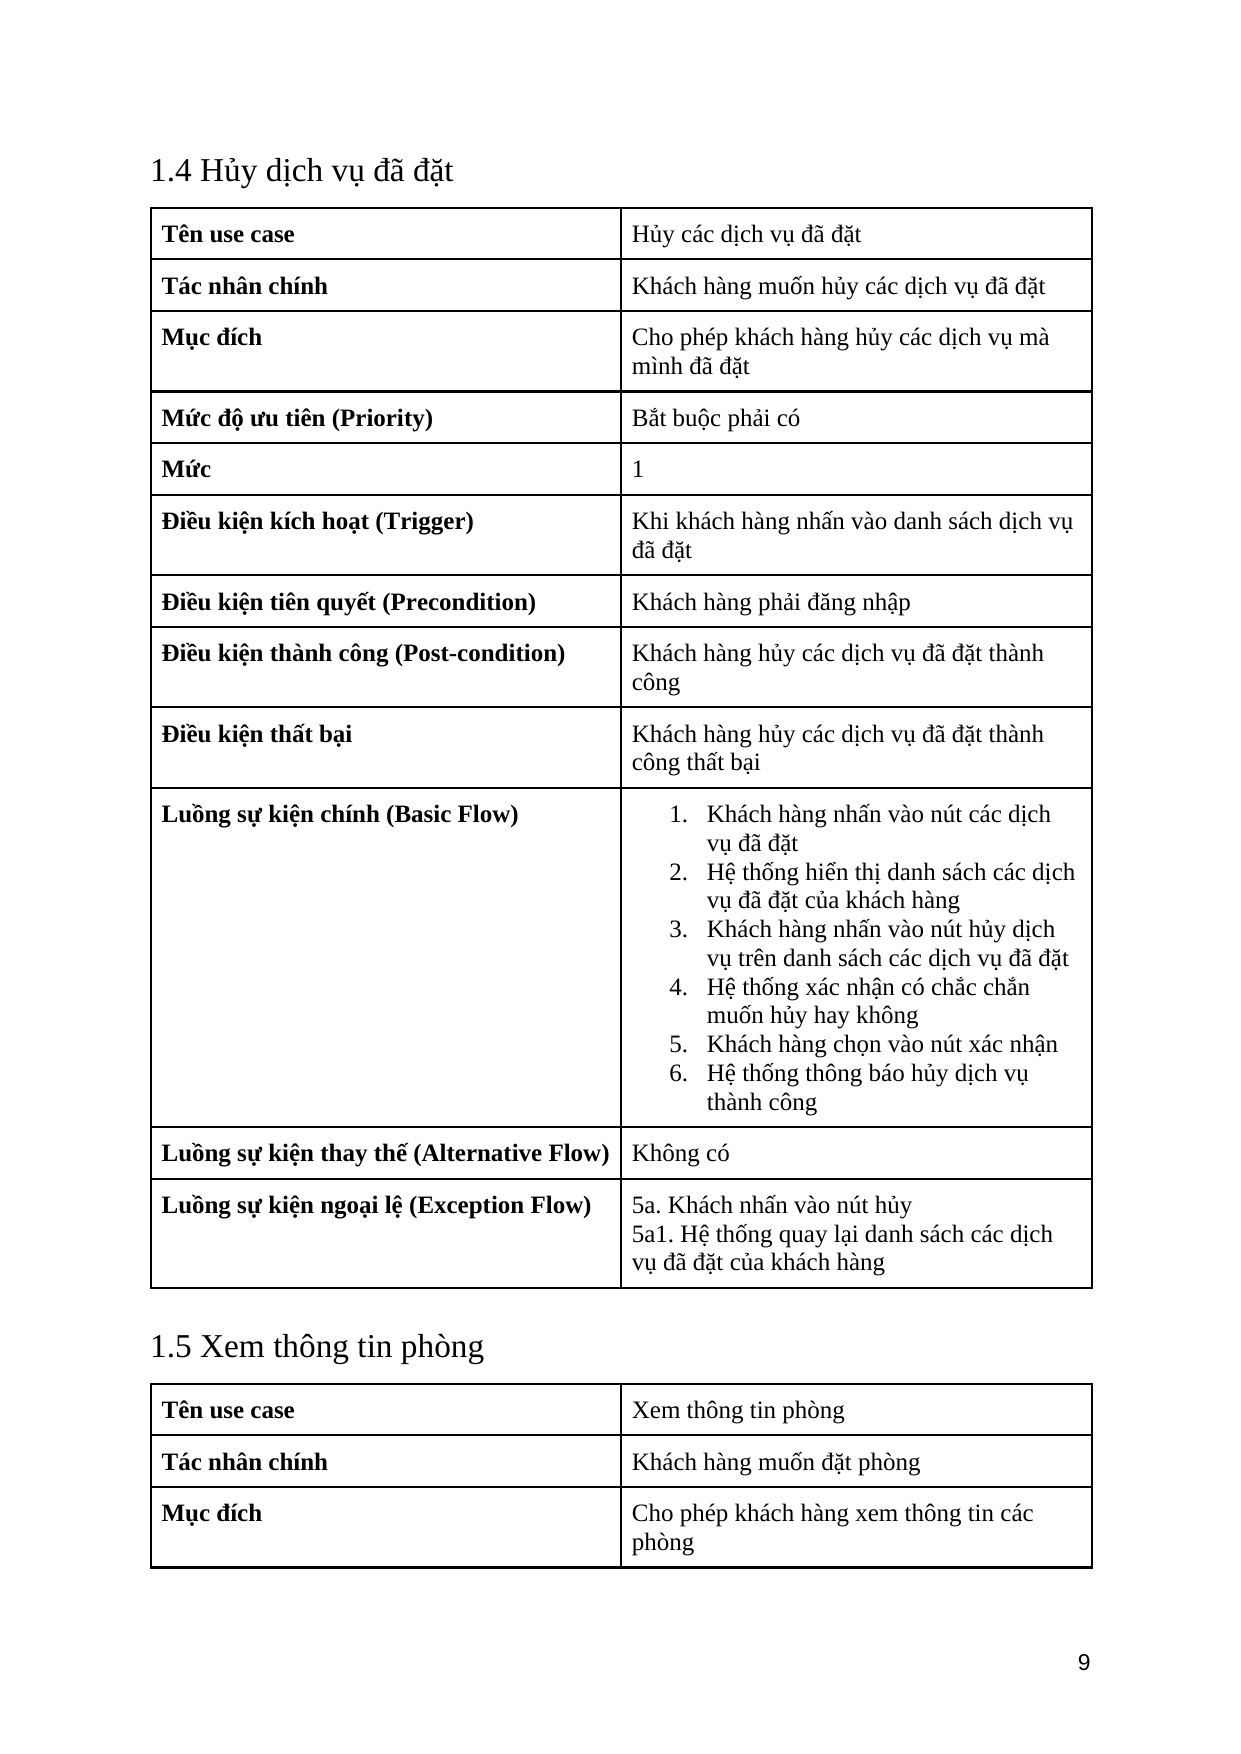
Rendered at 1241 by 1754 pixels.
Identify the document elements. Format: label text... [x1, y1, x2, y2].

table_cell Cho phép khách hàng hủy các dịch vụ mà mình đã đặt [622, 312, 1091, 390]
subtitle 1.5 Xem thông tin phòng [150, 1326, 1090, 1364]
table_cell Luồng sự kiện ngoại lệ (Exception Flow) [152, 1180, 620, 1287]
table_cell Điều kiện kích hoạt (Trigger) [152, 496, 620, 574]
table_cell Khi khách hàng nhấn vào danh sách dịch vụ đã đặt [622, 496, 1091, 574]
table_cell Khách hàng hủy các dịch vụ đã đặt thành công [622, 628, 1091, 706]
subtitle 1.4 Hủy dịch vụ đã đặt [150, 150, 1090, 188]
table_cell Tác nhân chính [152, 1436, 620, 1486]
table_cell Điều kiện tiên quyết (Precondition) [152, 576, 620, 626]
table_cell Điều kiện thất bại [152, 708, 620, 787]
table_cell Cho phép khách hàng xem thông tin các phòng [622, 1488, 1091, 1566]
table_cell 5a. Khách nhấn vào nút hủy 5a1. Hệ thống quay lại danh sách các dịch vụ đã đặt của khách hàng [622, 1180, 1091, 1287]
table_cell Khách hàng muốn đặt phòng [622, 1436, 1091, 1486]
table_cell Khách hàng phải đăng nhập [622, 576, 1091, 626]
table_cell Luồng sự kiện thay thế (Alternative Flow) [152, 1128, 620, 1177]
table_header Tên use case [152, 209, 620, 258]
table_cell Mục đích [152, 1488, 620, 1566]
table_cell Khách hàng muốn hủy các dịch vụ đã đặt [622, 260, 1091, 310]
table_cell Bắt buộc phải có [622, 393, 1091, 442]
table_cell Không có [622, 1128, 1091, 1177]
table_cell 1 [622, 444, 1091, 494]
table_header Tên use case [152, 1385, 620, 1434]
table_cell Khách hàng hủy các dịch vụ đã đặt thành công thất bại [622, 708, 1091, 787]
table_cell Tác nhân chính [152, 260, 620, 310]
table_cell Điều kiện thành công (Post-condition) [152, 628, 620, 706]
table_header Xem thông tin phòng [622, 1385, 1091, 1434]
table_cell Luồng sự kiện chính (Basic Flow) [152, 789, 620, 1126]
table_cell Mức [152, 444, 620, 494]
table_header Hủy các dịch vụ đã đặt [622, 209, 1091, 258]
table_cell Khách hàng nhấn vào nút các dịch vụ đã đặt Hệ thống hiển thị danh sách các dịch vụ đã đặt của khách hàng Khách hàng nhấn vào nút hủy dịch vụ trên danh sách các dịch vụ đã đặt Hệ thống xác nhận có chắc chắn muốn hủy hay không Khách hàng chọn vào nút xác nhận Hệ thống thông báo hủy dịch vụ thành công [622, 789, 1091, 1126]
table_cell Mức độ ưu tiên (Priority) [152, 393, 620, 442]
table_cell Mục đích [152, 312, 620, 390]
